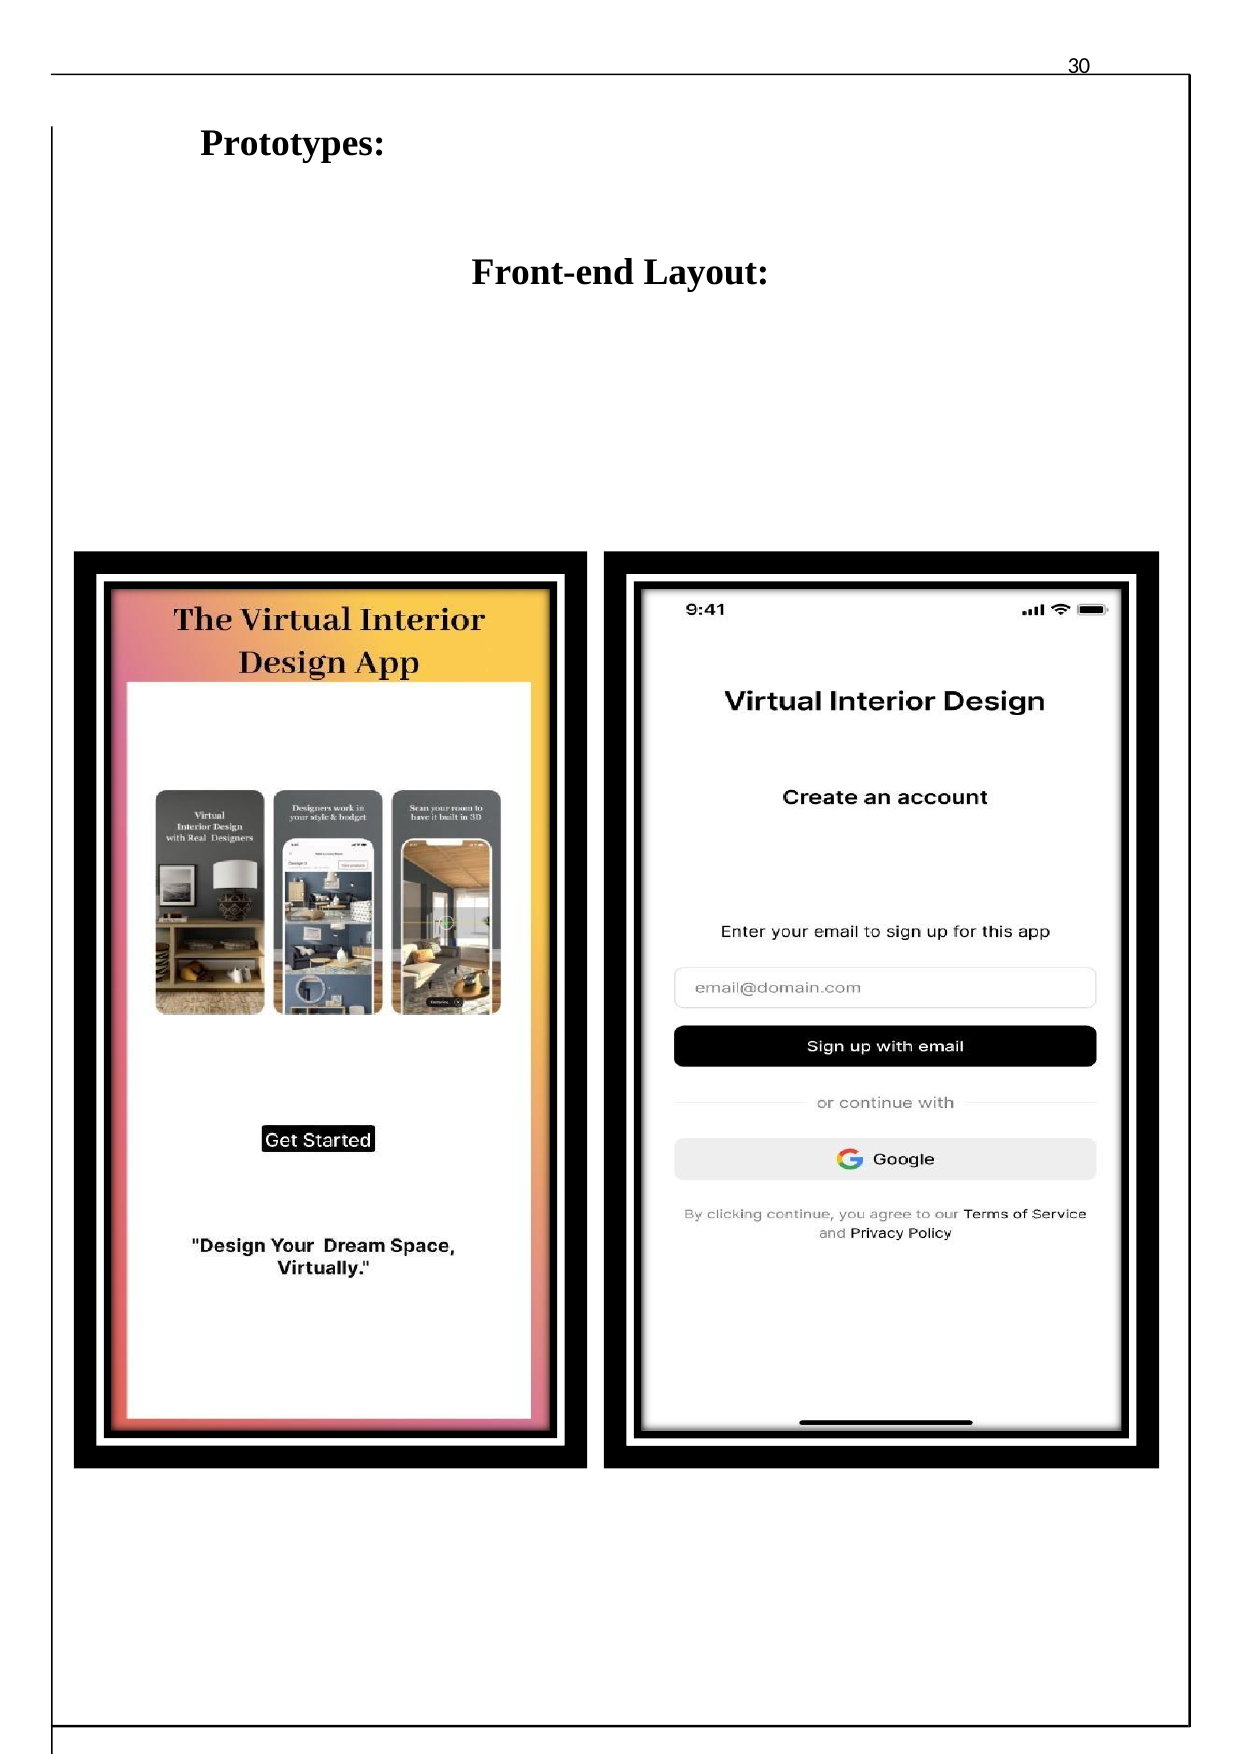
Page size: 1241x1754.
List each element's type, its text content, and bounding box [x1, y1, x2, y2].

picture [112, 589, 549, 1430]
text Front-end Layout: [200, 249, 1040, 293]
text Prototypes: [200, 120, 1040, 163]
picture [642, 589, 1121, 1430]
